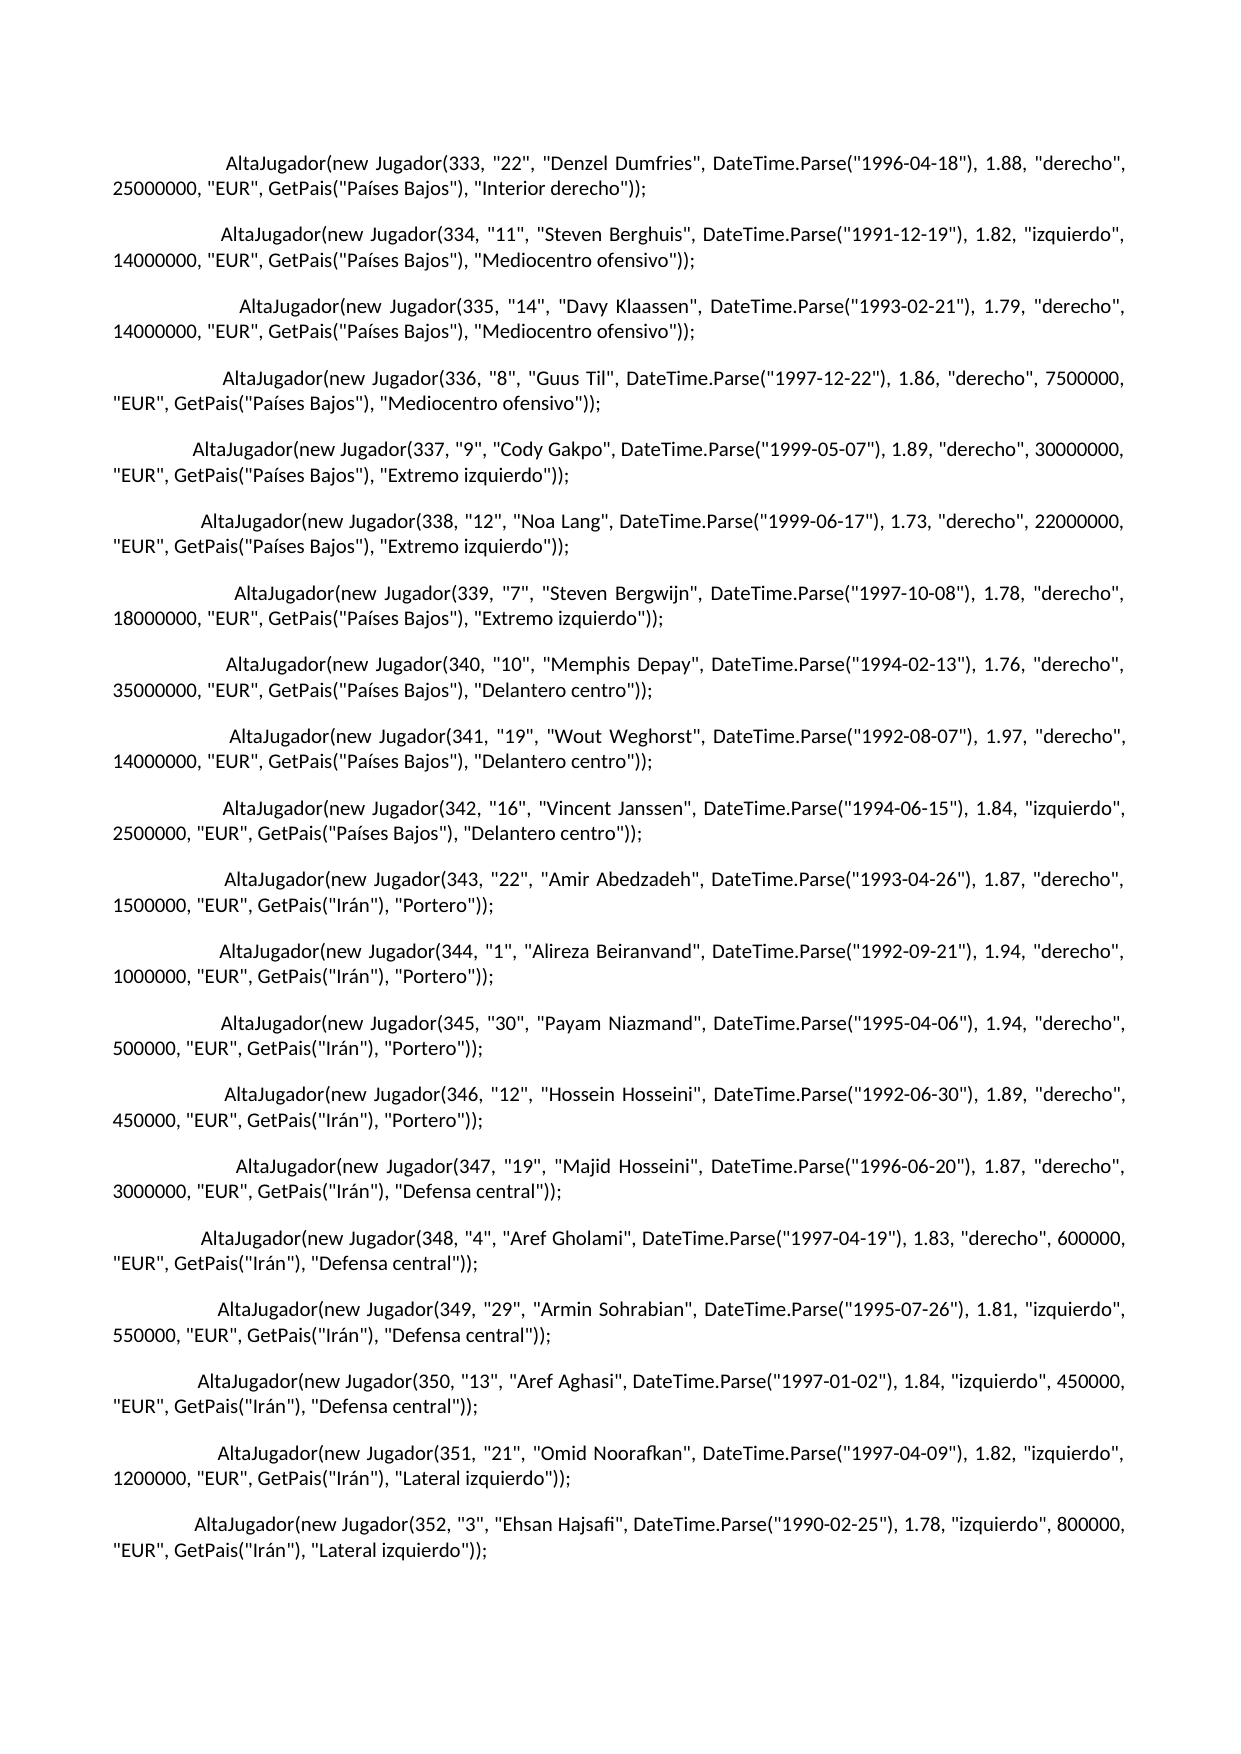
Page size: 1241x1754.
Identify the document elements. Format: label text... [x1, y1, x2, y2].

text AltaJugador(new Jugador(333, "22", "Denzel Dumfries", DateTime.Parse("1996-04-18"), 1.88, "derecho", 25000000, "EUR", GetPais("Países Bajos"), "Interior derecho")); [112, 150, 1128, 201]
text AltaJugador(new Jugador(339, "7", "Steven Bergwijn", DateTime.Parse("1997-10-08"), 1.78, "derecho", 18000000, "EUR", GetPais("Países Bajos"), "Extremo izquierdo")); [112, 580, 1128, 631]
text AltaJugador(new Jugador(348, "4", "Aref Gholami", DateTime.Parse("1997-04-19"), 1.83, "derecho", 600000, "EUR", GetPais("Irán"), "Defensa central")); [112, 1225, 1128, 1276]
text AltaJugador(new Jugador(335, "14", "Davy Klaassen", DateTime.Parse("1993-02-21"), 1.79, "derecho", 14000000, "EUR", GetPais("Países Bajos"), "Mediocentro ofensivo")); [112, 293, 1128, 344]
text AltaJugador(new Jugador(340, "10", "Memphis Depay", DateTime.Parse("1994-02-13"), 1.76, "derecho", 35000000, "EUR", GetPais("Países Bajos"), "Delantero centro")); [112, 652, 1128, 702]
text AltaJugador(new Jugador(347, "19", "Majid Hosseini", DateTime.Parse("1996-06-20"), 1.87, "derecho", 3000000, "EUR", GetPais("Irán"), "Defensa central")); [112, 1153, 1128, 1204]
text AltaJugador(new Jugador(349, "29", "Armin Sohrabian", DateTime.Parse("1995-07-26"), 1.81, "izquierdo", 550000, "EUR", GetPais("Irán"), "Defensa central")); [112, 1297, 1128, 1347]
text AltaJugador(new Jugador(345, "30", "Payam Niazmand", DateTime.Parse("1995-04-06"), 1.94, "derecho", 500000, "EUR", GetPais("Irán"), "Portero")); [112, 1010, 1128, 1061]
text AltaJugador(new Jugador(336, "8", "Guus Til", DateTime.Parse("1997-12-22"), 1.86, "derecho", 7500000, "EUR", GetPais("Países Bajos"), "Mediocentro ofensivo")); [112, 365, 1128, 416]
text AltaJugador(new Jugador(343, "22", "Amir Abedzadeh", DateTime.Parse("1993-04-26"), 1.87, "derecho", 1500000, "EUR", GetPais("Irán"), "Portero")); [112, 867, 1128, 917]
text AltaJugador(new Jugador(352, "3", "Ehsan Hajsafi", DateTime.Parse("1990-02-25"), 1.78, "izquierdo", 800000, "EUR", GetPais("Irán"), "Lateral izquierdo")); [112, 1512, 1128, 1562]
text AltaJugador(new Jugador(342, "16", "Vincent Janssen", DateTime.Parse("1994-06-15"), 1.84, "izquierdo", 2500000, "EUR", GetPais("Países Bajos"), "Delantero centro")); [112, 795, 1128, 846]
text AltaJugador(new Jugador(350, "13", "Aref Aghasi", DateTime.Parse("1997-01-02"), 1.84, "izquierdo", 450000, "EUR", GetPais("Irán"), "Defensa central")); [112, 1368, 1128, 1419]
text AltaJugador(new Jugador(334, "11", "Steven Berghuis", DateTime.Parse("1991-12-19"), 1.82, "izquierdo", 14000000, "EUR", GetPais("Países Bajos"), "Mediocentro ofensivo")); [112, 222, 1128, 272]
text AltaJugador(new Jugador(344, "1", "Alireza Beiranvand", DateTime.Parse("1992-09-21"), 1.94, "derecho", 1000000, "EUR", GetPais("Irán"), "Portero")); [112, 938, 1128, 989]
text AltaJugador(new Jugador(337, "9", "Cody Gakpo", DateTime.Parse("1999-05-07"), 1.89, "derecho", 30000000, "EUR", GetPais("Países Bajos"), "Extremo izquierdo")); [112, 437, 1128, 487]
text AltaJugador(new Jugador(346, "12", "Hossein Hosseini", DateTime.Parse("1992-06-30"), 1.89, "derecho", 450000, "EUR", GetPais("Irán"), "Portero")); [112, 1082, 1128, 1132]
text AltaJugador(new Jugador(341, "19", "Wout Weghorst", DateTime.Parse("1992-08-07"), 1.97, "derecho", 14000000, "EUR", GetPais("Países Bajos"), "Delantero centro")); [112, 723, 1128, 774]
text AltaJugador(new Jugador(338, "12", "Noa Lang", DateTime.Parse("1999-06-17"), 1.73, "derecho", 22000000, "EUR", GetPais("Países Bajos"), "Extremo izquierdo")); [112, 508, 1128, 559]
text AltaJugador(new Jugador(351, "21", "Omid Noorafkan", DateTime.Parse("1997-04-09"), 1.82, "izquierdo", 1200000, "EUR", GetPais("Irán"), "Lateral izquierdo")); [112, 1440, 1128, 1491]
